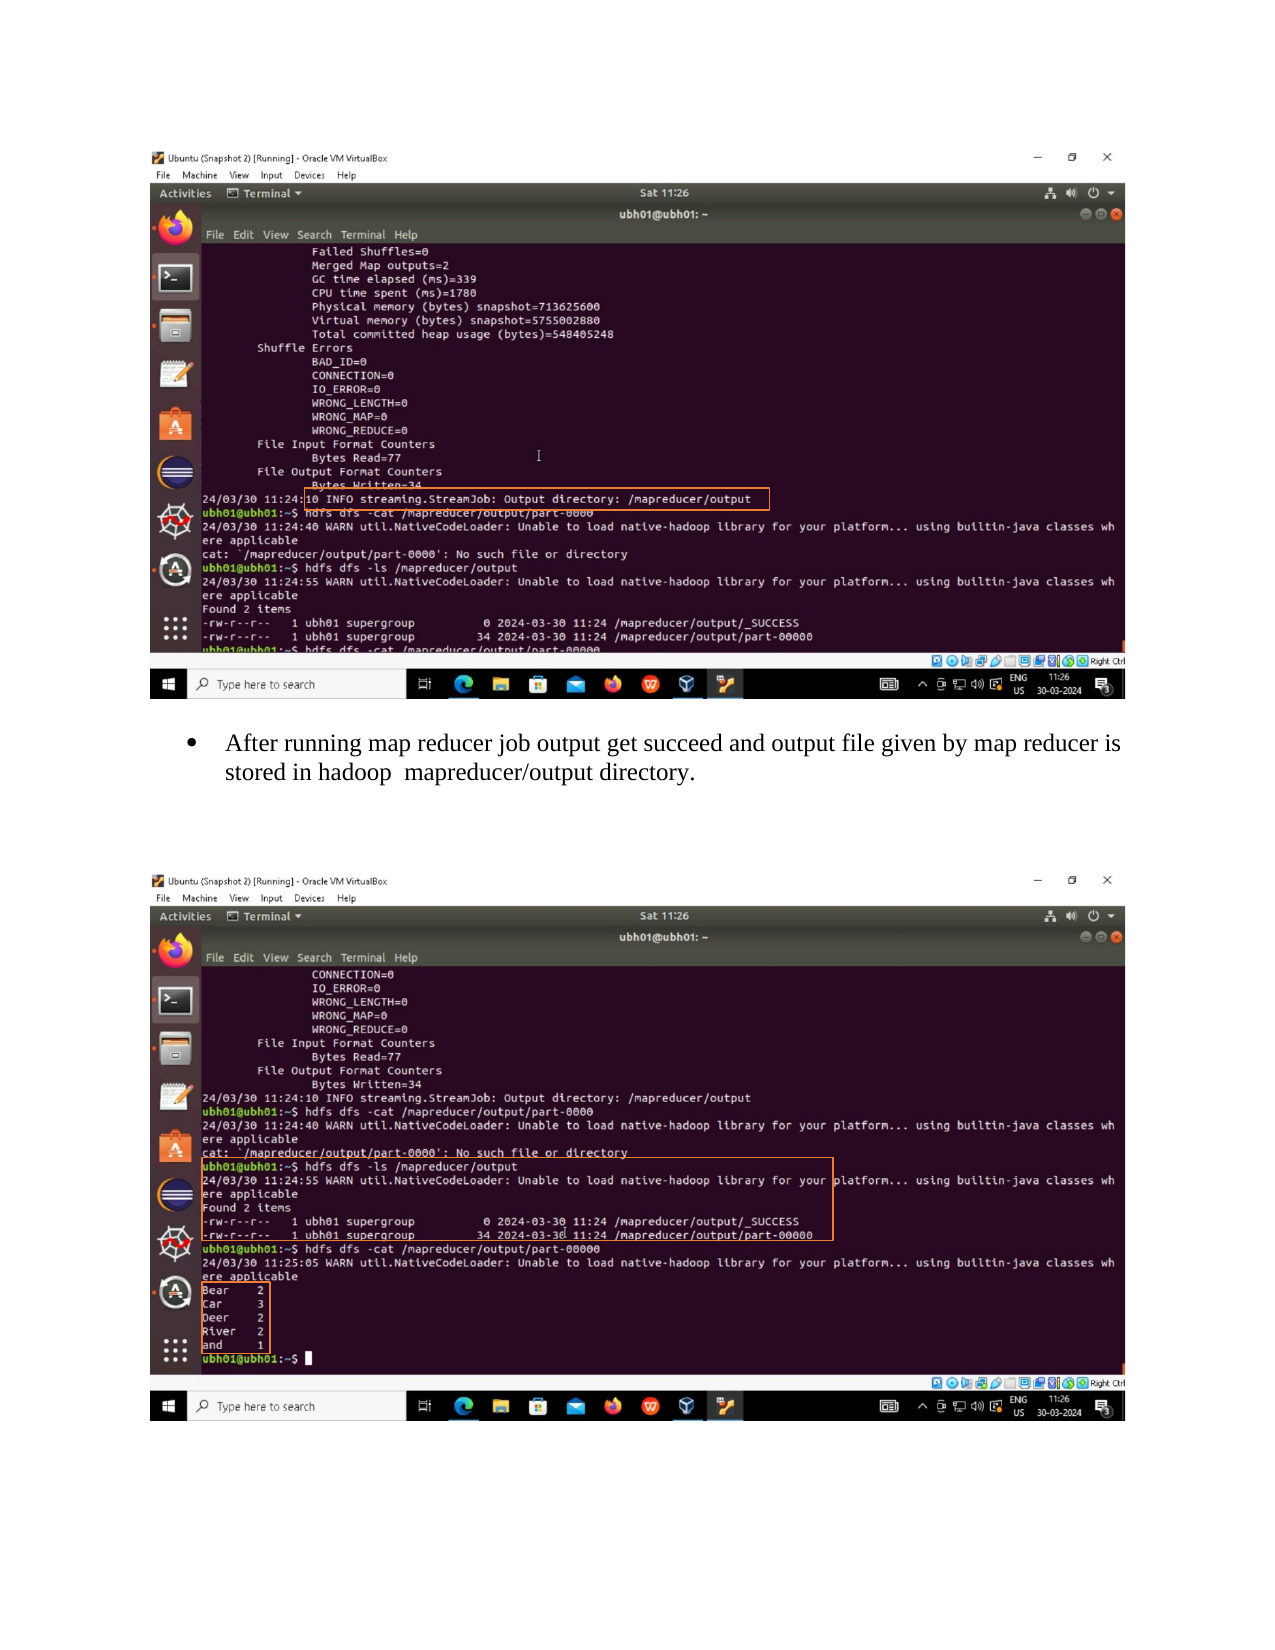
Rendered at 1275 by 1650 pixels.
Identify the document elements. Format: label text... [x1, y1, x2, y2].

list After running map reducer job output get succeed and output file given by map reducer is stored in hadoop mapreducer/output directory. [187, 728, 1125, 785]
picture [150, 872, 1125, 1421]
picture [150, 150, 1125, 699]
